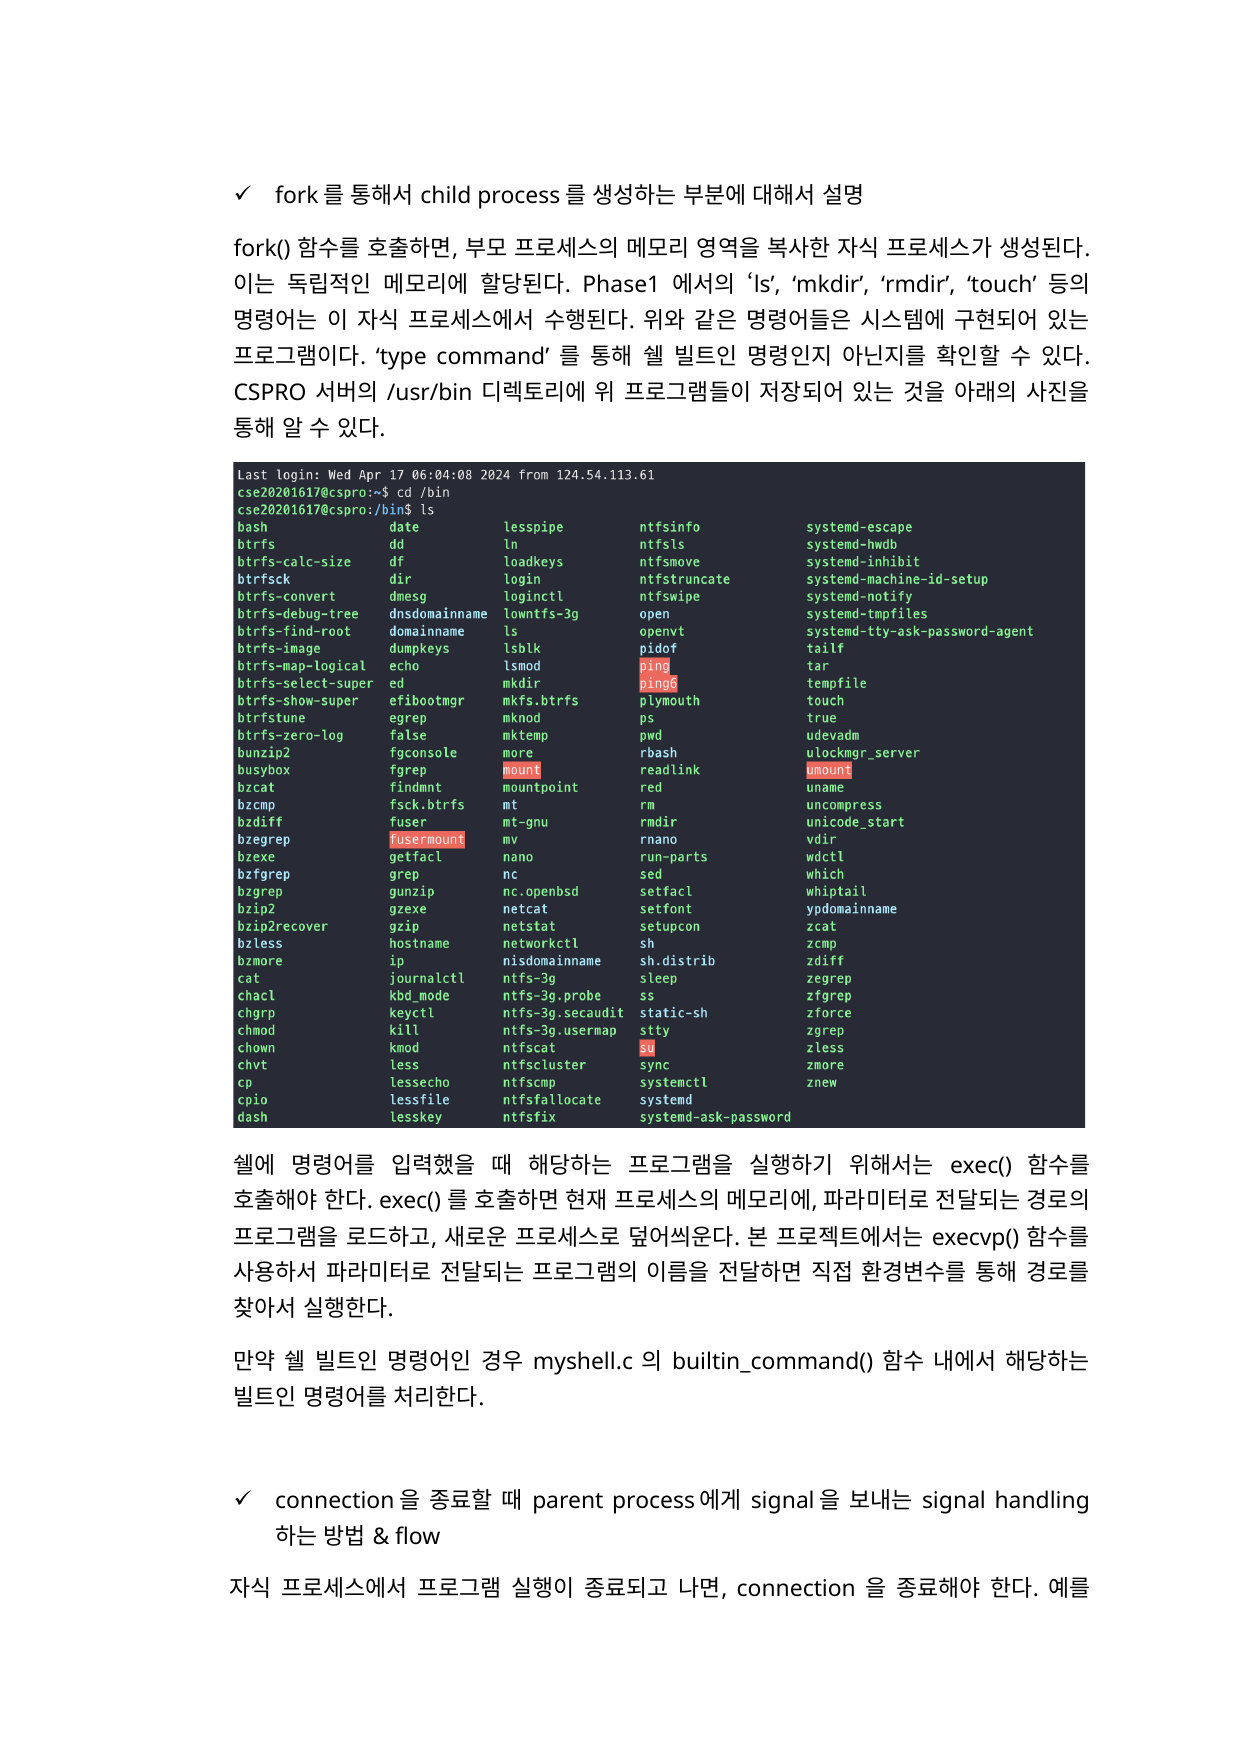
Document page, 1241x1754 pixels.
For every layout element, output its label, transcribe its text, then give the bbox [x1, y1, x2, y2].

text 만약 쉘 빌트인 명령어인 경우 myshell.c 의 builtin_command() 함수 내에서 해당하는 빌트인 명령어를 처리한다. [233, 1343, 1090, 1412]
text fork() 함수를 호출하면, 부모 프로세스의 메모리 영역을 복사한 자식 프로세스가 생성된다. 이는 독립적인 메모리에 할당된다. Phase1 에서의 ‘ls’, ‘mkdir’, ‘rmdir’, ‘touch’ 등의 명령어는 이 자식 프로세스에서 수행된다. 위와 같은 명령어들은 시스템에 구현되어 있는 프로그램이다. ‘type command’ 를 통해 쉘 빌트인 명령인지 아닌지를 확인할 수 있다. CSPRO 서버의 /usr/bin 디렉토리에 위 프로그램들이 저장되어 있는 것을 아래의 사진을 통해 알 수 있다. [233, 230, 1090, 443]
list connection을 종료할 때 parent process에게 signal을 보내는 signal handling하는 방법 & flow [233, 1482, 1090, 1551]
list fork를 통해서 child process를 생성하는 부분에 대해서 설명 [233, 177, 1090, 211]
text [229, 1570, 1090, 1603]
picture [233, 462, 1085, 1128]
text 쉘에 명령어를 입력했을 때 해당하는 프로그램을 실행하기 위해서는 exec() 함수를 호출해야 한다. exec() 를 호출하면 현재 프로세스의 메모리에, 파라미터로 전달되는 경로의 프로그램을 로드하고, 새로운 프로세스로 덮어씌운다. 본 프로젝트에서는 execvp() 함수를 사용하서 파라미터로 전달되는 프로그램의 이름을 전달하면 직접 환경변수를 통해 경로를 찾아서 실행한다. [233, 1146, 1090, 1323]
